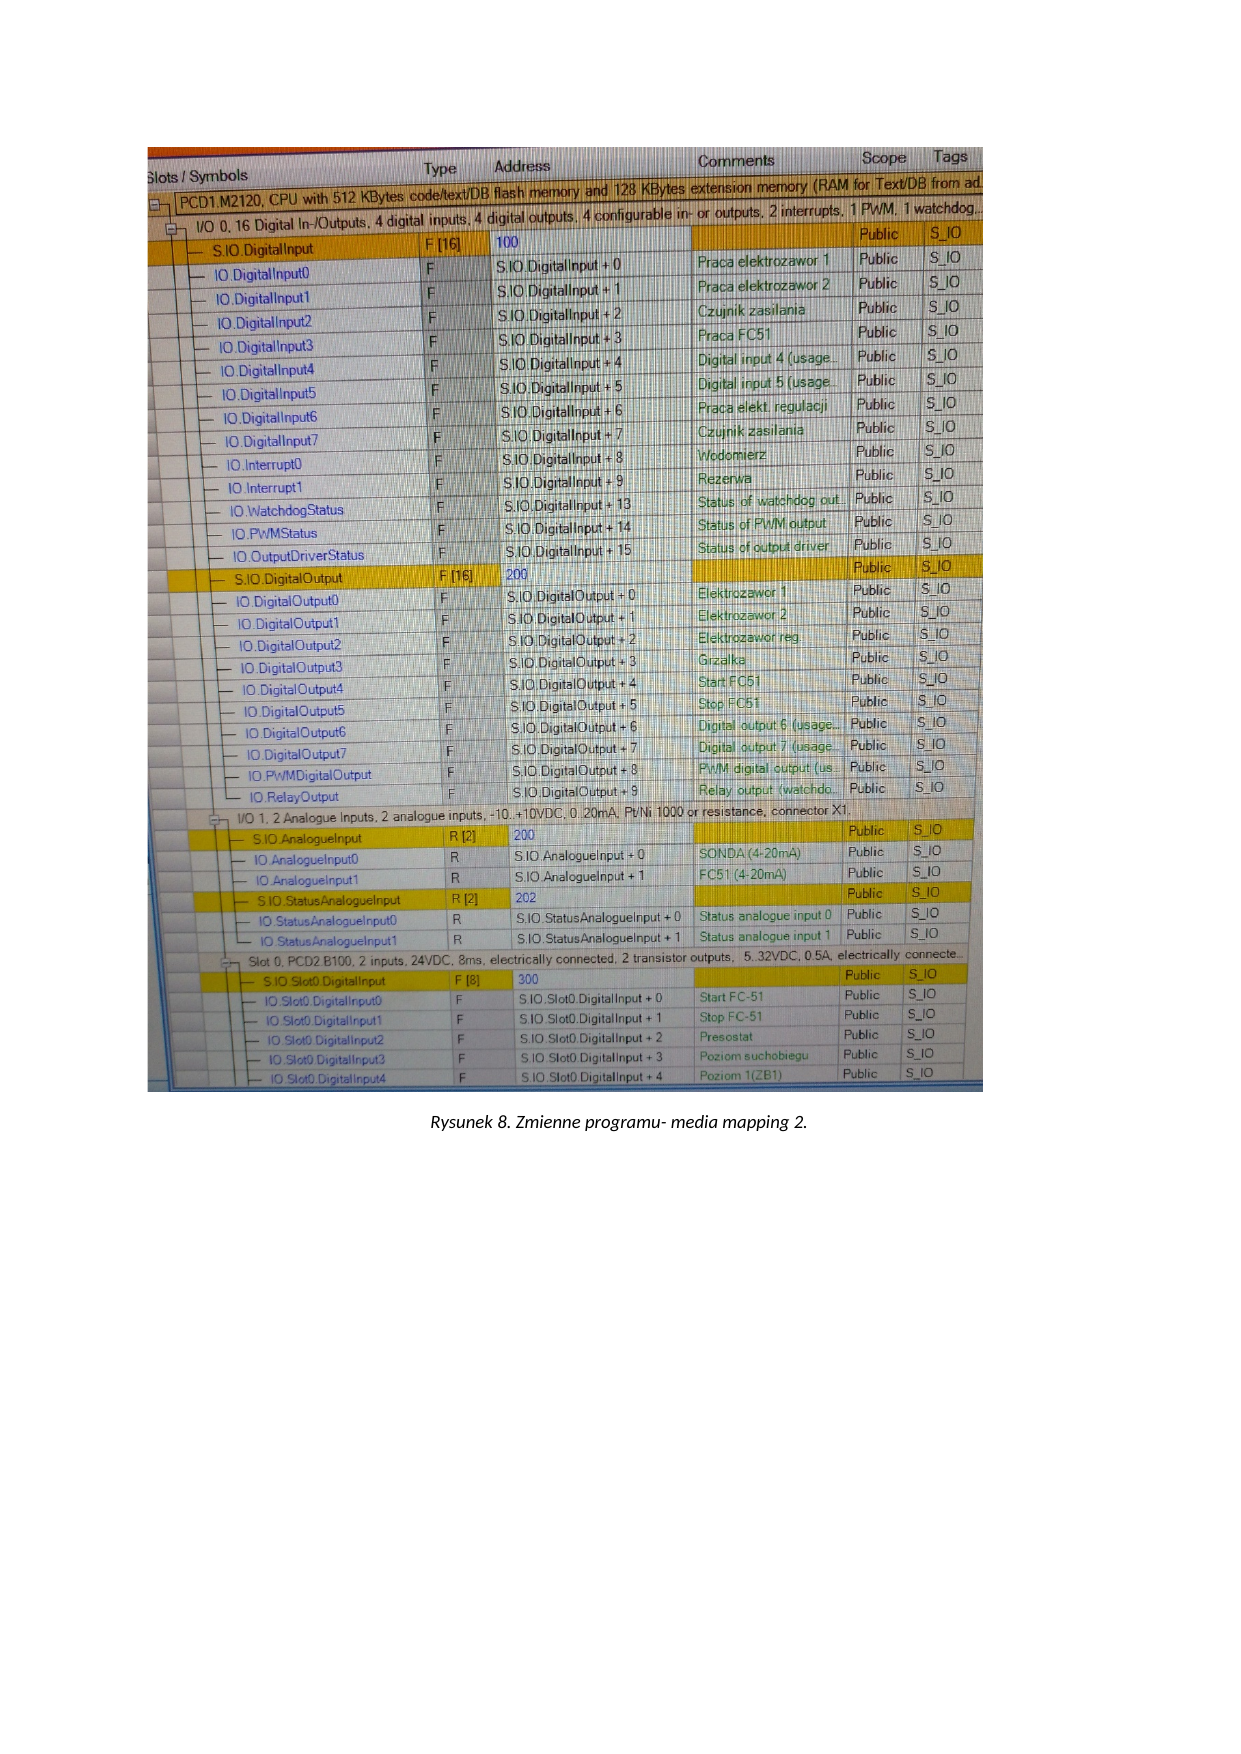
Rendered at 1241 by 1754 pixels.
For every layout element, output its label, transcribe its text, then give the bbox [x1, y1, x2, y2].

picture [147, 147, 983, 1092]
text Rysunek 8. Zmienne programu- media mapping 2. [148, 1110, 1093, 1133]
